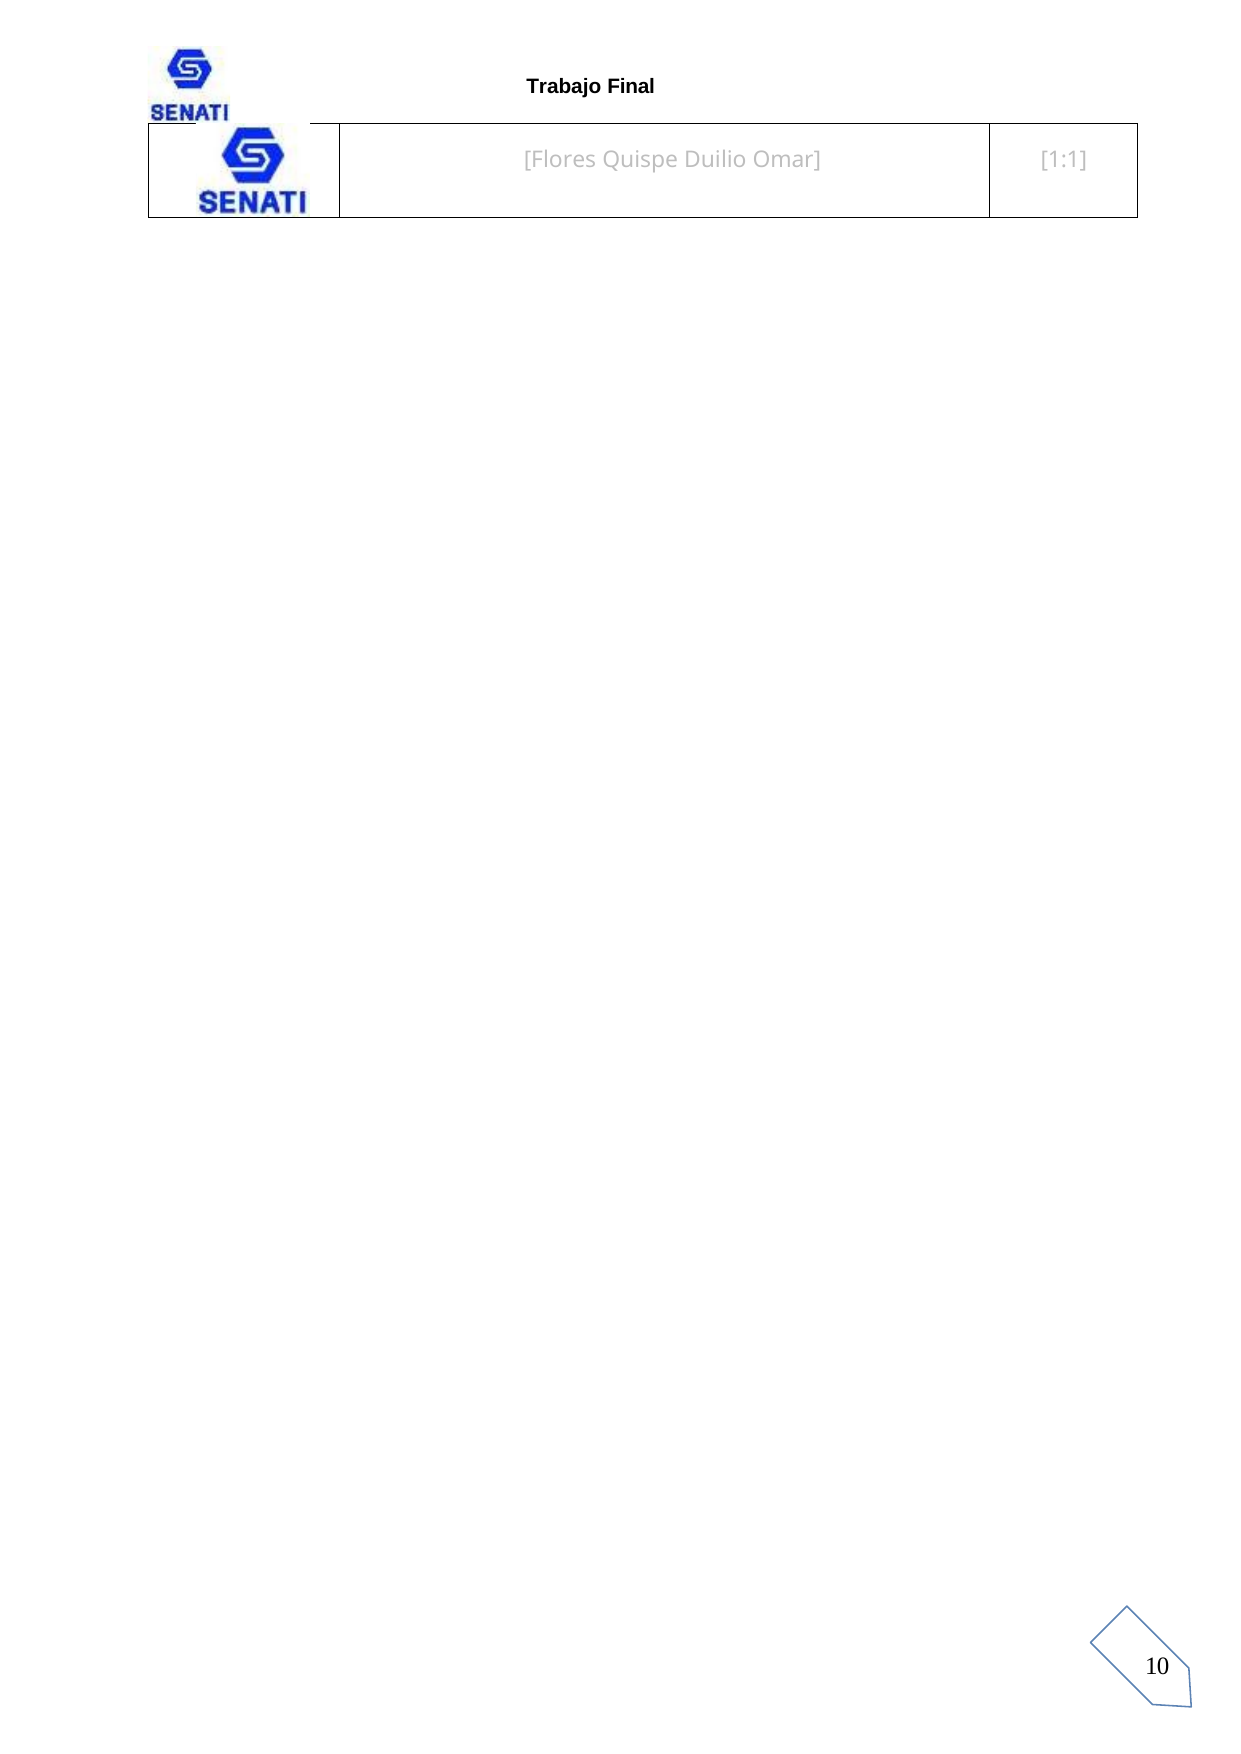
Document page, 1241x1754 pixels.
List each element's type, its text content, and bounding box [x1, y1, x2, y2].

table_cell [1:1] [990, 124, 1137, 217]
picture [147, 46, 310, 217]
table_cell [149, 124, 195, 217]
table_cell [310, 124, 339, 217]
table_cell [Flores Quispe Duilio Omar] [340, 124, 989, 217]
